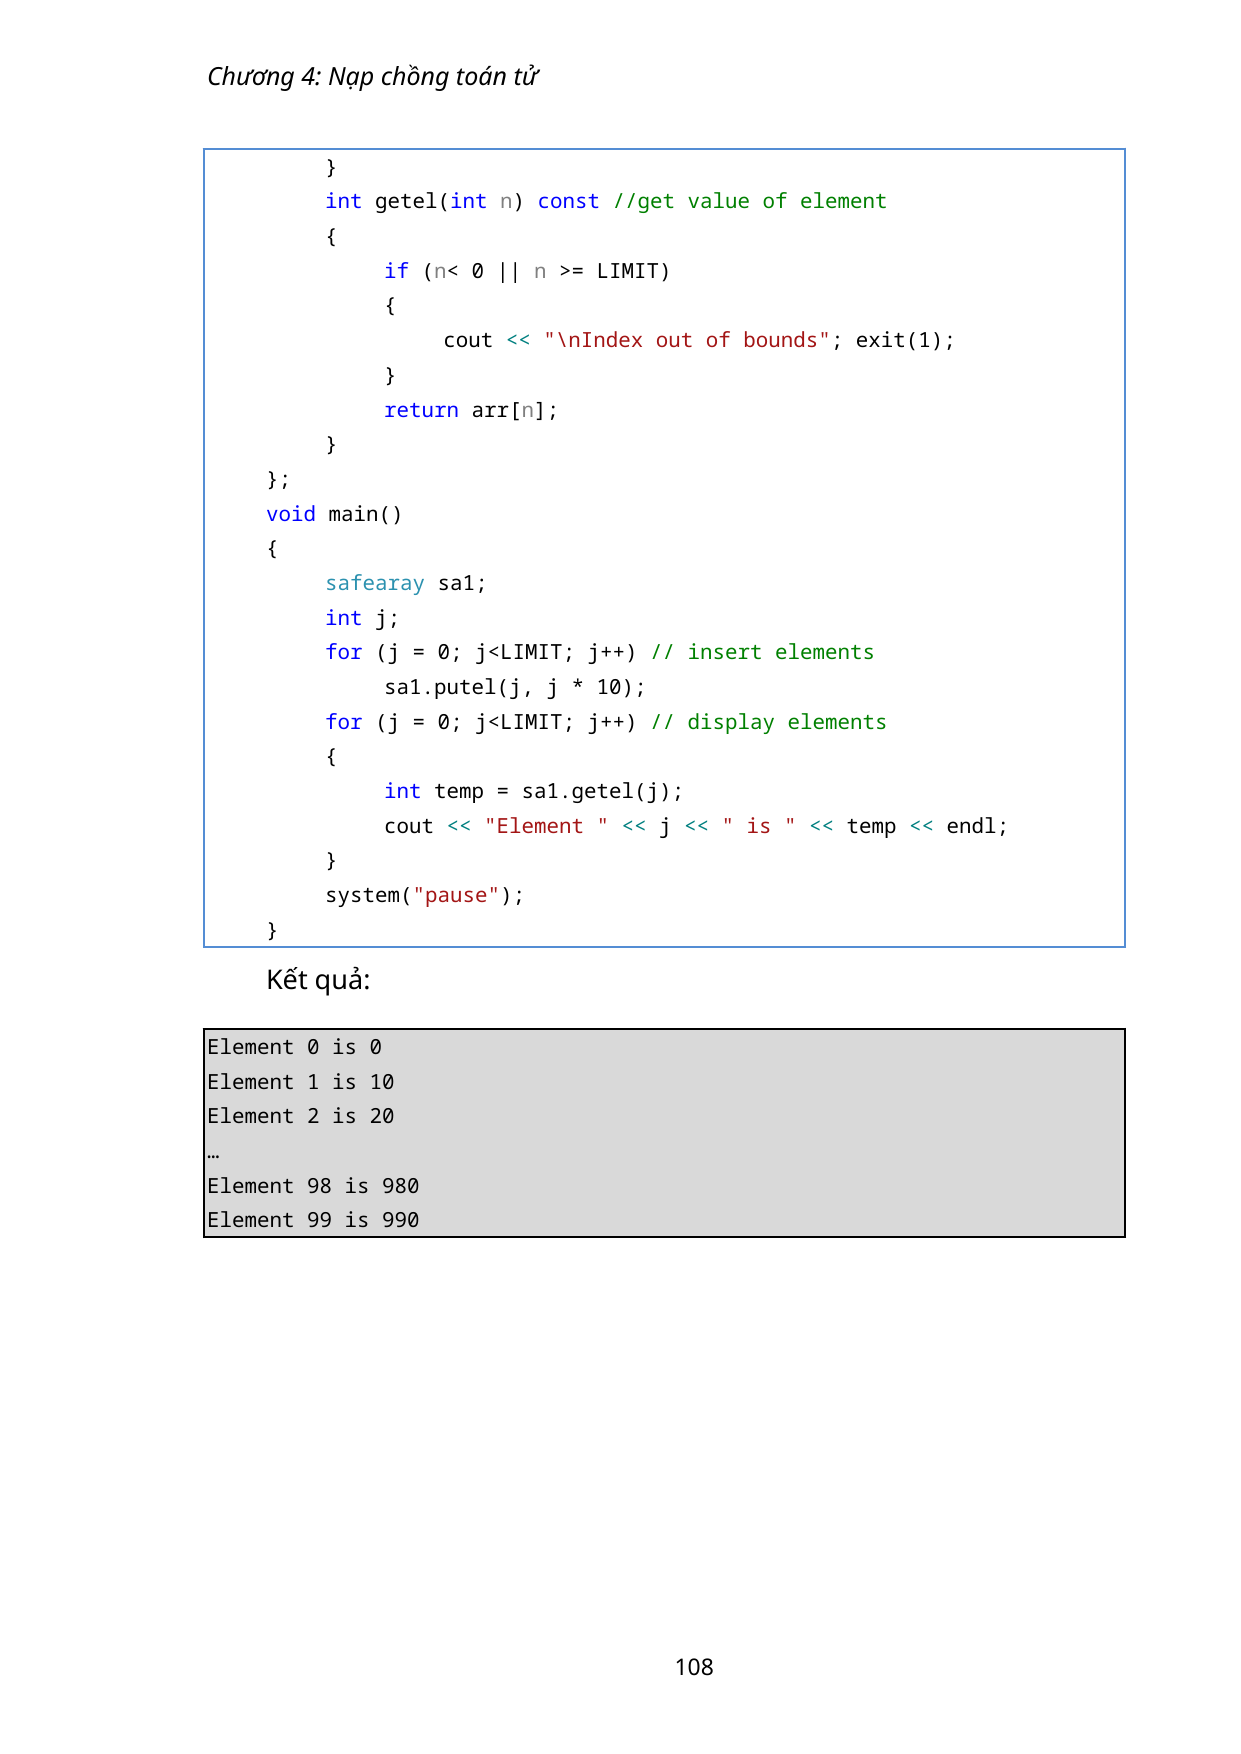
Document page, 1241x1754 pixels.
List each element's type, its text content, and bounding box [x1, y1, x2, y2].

text system("pause"); [205, 876, 1124, 909]
text safearay sa1; [205, 564, 1124, 597]
text Kết quả: [207, 960, 1122, 997]
text Element 1 is 10 [205, 1063, 1124, 1095]
text int j; [205, 599, 1124, 631]
text for (j = 0; j<LIMIT; j++) // display elements [205, 703, 1124, 735]
text for (j = 0; j<LIMIT; j++) // insert elements [205, 633, 1124, 666]
text { [205, 529, 1124, 562]
text }; [205, 460, 1124, 492]
text Element 99 is 990 [205, 1201, 1124, 1236]
text sa1.putel(j, j * 10); [205, 668, 1124, 701]
text { [205, 737, 1124, 770]
text Element 2 is 20 [205, 1097, 1124, 1130]
text { [205, 286, 1124, 319]
text Element 0 is 0 [205, 1030, 1124, 1061]
text } [205, 425, 1124, 458]
text if (n< 0 || n >= LIMIT) [205, 252, 1124, 284]
text } [205, 150, 1124, 180]
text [205, 321, 1124, 354]
text } [205, 911, 1124, 946]
text } [205, 356, 1124, 388]
text … [205, 1132, 1124, 1164]
text cout << "Element " << j << " is " << temp << endl; [205, 807, 1124, 839]
text void main() [205, 494, 1124, 527]
text return arr[n]; [205, 391, 1124, 423]
text Element 98 is 980 [205, 1167, 1124, 1199]
text int temp = sa1.getel(j); [205, 772, 1124, 805]
text int getel(int n) const //get value of element [205, 182, 1124, 215]
text { [205, 217, 1124, 250]
text } [205, 841, 1124, 874]
